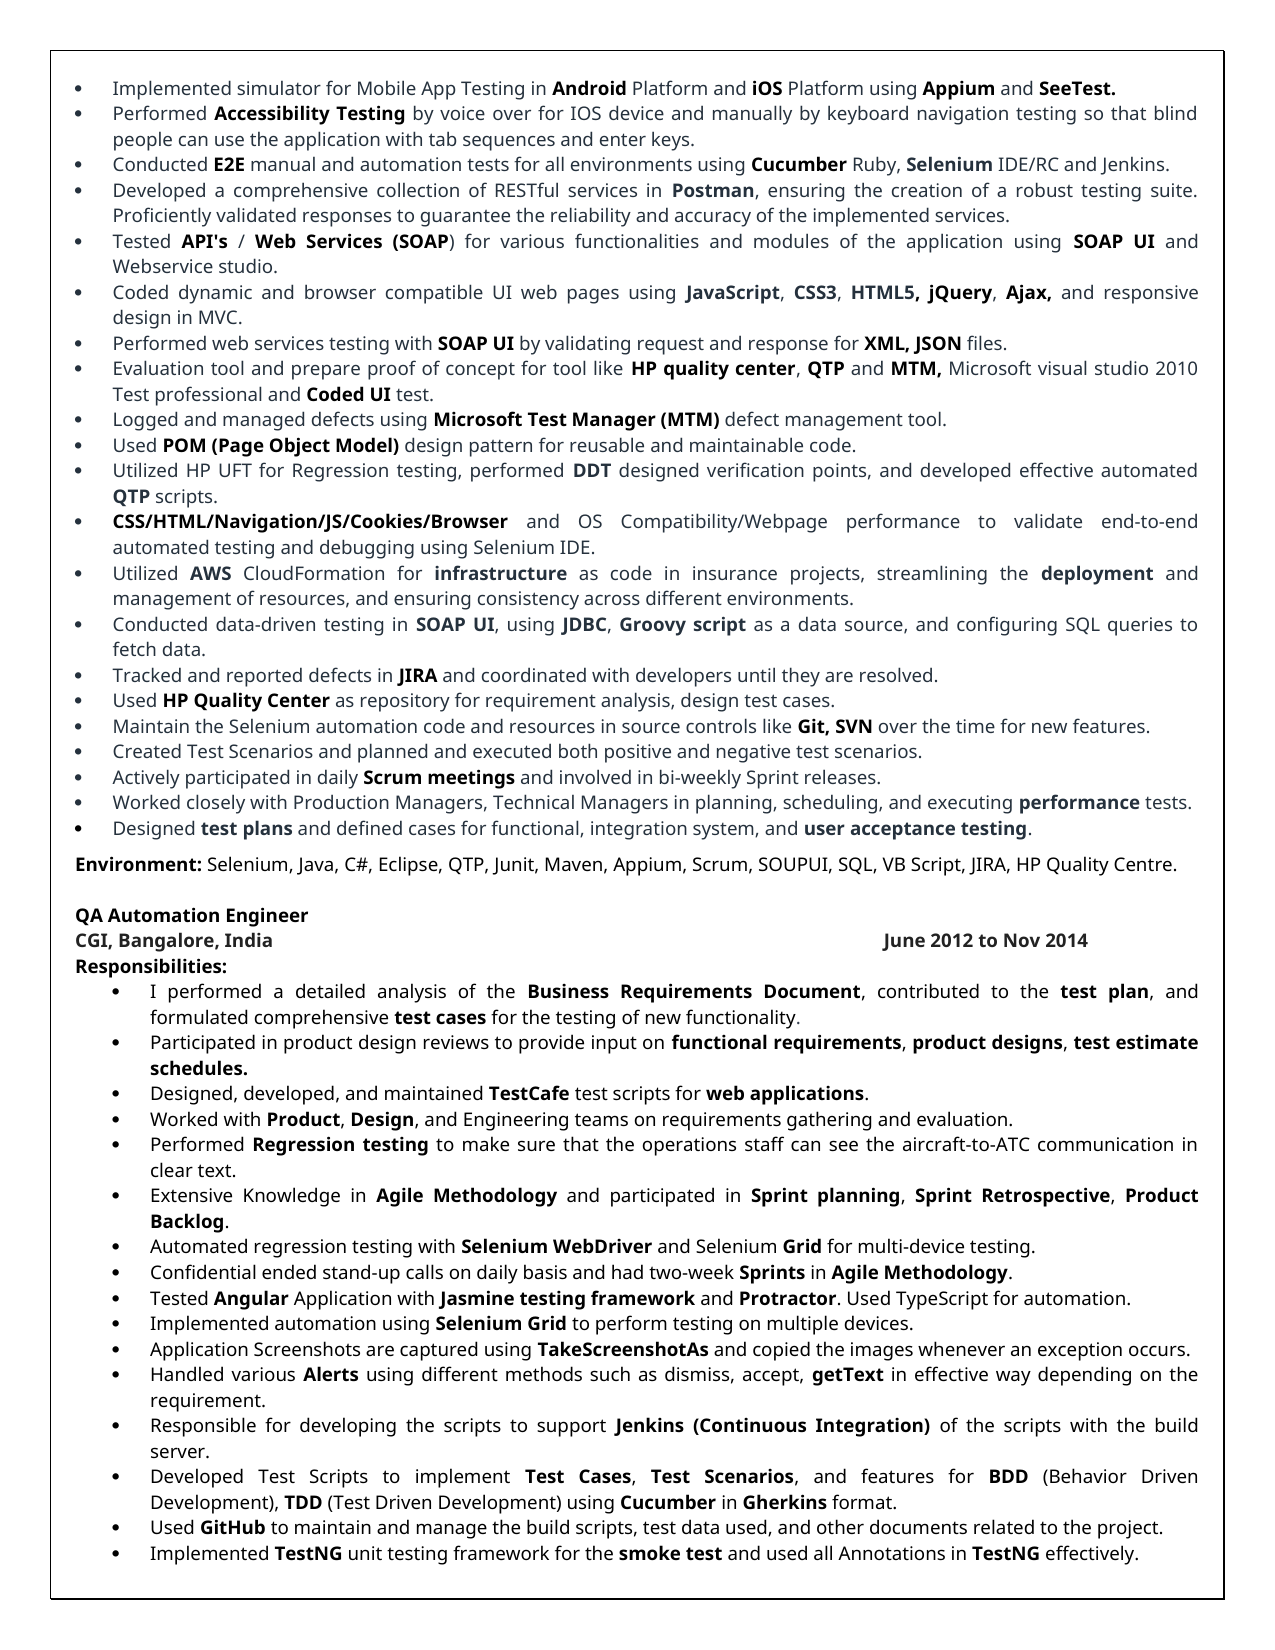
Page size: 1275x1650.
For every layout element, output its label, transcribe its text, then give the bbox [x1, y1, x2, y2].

list Used GitHub to maintain and manage the build scripts, test data used, and other documents related to the project. [112, 1514, 1199, 1540]
list Designed test plans and defined cases for functional, integration system, and user acceptance testing. [75, 815, 1199, 841]
list I performed a detailed analysis of the Business Requirements Document, contributed to the test plan, and formulated comprehensive test cases for the testing of new functionality. [112, 979, 1199, 1030]
list Worked with Product, Design, and Engineering teams on requirements gathering and evaluation. [112, 1106, 1199, 1132]
list Performed web services testing with SOAP UI by validating request and response for XML, JSON files. [75, 330, 1199, 356]
text Environment: Selenium, Java, C#, Eclipse, QTP, Junit, Maven, Appium, Scrum, SOUPUI, SQL, VB Script, JIRA, HP Quality Centre. [75, 851, 1199, 877]
list Performed Accessibility Testing by voice over for IOS device and manually by keyboard navigation testing so that blind people can use the application with tab sequences and enter keys. [75, 101, 1199, 152]
list Automated regression testing with Selenium WebDriver and Selenium Grid for multi-device testing. [112, 1234, 1199, 1259]
text Responsibilities: [75, 953, 1199, 979]
list Actively participated in daily Scrum meetings and involved in bi-weekly Sprint releases. [75, 764, 1199, 789]
list Participated in product design reviews to provide input on functional requirements, product designs, test estimate schedules. [112, 1030, 1199, 1081]
list Tested API's / Web Services (SOAP) for various functionalities and modules of the application using SOAP UI and Webservice studio. [75, 228, 1199, 279]
list Utilized AWS CloudFormation for infrastructure as code in insurance projects, streamlining the deployment and management of resources, and ensuring consistency across different environments. [75, 560, 1199, 611]
list Handled various Alerts using different methods such as dismiss, accept, getText in effective way depending on the requirement. [112, 1361, 1199, 1412]
list Used HP Quality Center as repository for requirement analysis, design test cases. [75, 687, 1199, 713]
list Logged and managed defects using Microsoft Test Manager (MTM) defect management tool. [75, 407, 1199, 432]
list Utilized HP UFT for Regression testing, performed DDT designed verification points, and developed effective automated QTP scripts. [75, 458, 1199, 509]
list Extensive Knowledge in Agile Methodology and participated in Sprint planning, Sprint Retrospective, Product Backlog. [112, 1183, 1199, 1234]
list Conducted data-driven testing in SOAP UI, using JDBC, Groovy script as a data source, and configuring SQL queries to fetch data. [75, 611, 1199, 662]
list Responsible for developing the scripts to support Jenkins (Continuous Integration) of the scripts with the build server. [112, 1412, 1199, 1463]
list Implemented simulator for Mobile App Testing in Android Platform and iOS Platform using Appium and SeeTest. [75, 75, 1199, 101]
list Application Screenshots are captured using TakeScreenshotAs and copied the images whenever an exception occurs. [112, 1336, 1199, 1361]
text QA Automation Engineer [75, 902, 1199, 928]
list Used POM (Page Object Model) design pattern for reusable and maintainable code. [75, 432, 1199, 458]
list Evaluation tool and prepare proof of concept for tool like HP quality center, QTP and MTM, Microsoft visual studio 2010 Test professional and Coded UI test. [75, 356, 1199, 407]
list Tracked and reported defects in JIRA and coordinated with developers until they are resolved. [75, 662, 1199, 687]
list Implemented automation using Selenium Grid to perform testing on multiple devices. [112, 1310, 1199, 1336]
list Maintain the Selenium automation code and resources in source controls like Git, SVN over the time for new features. [75, 713, 1199, 738]
list CSS/HTML/Navigation/JS/Cookies/Browser and OS Compatibility/Webpage performance to validate end-to-end automated testing and debugging using Selenium IDE. [75, 509, 1199, 560]
list Designed, developed, and maintained TestCafe test scripts for web applications. [112, 1081, 1199, 1106]
list Created Test Scenarios and planned and executed both positive and negative test scenarios. [75, 738, 1199, 764]
list Developed Test Scripts to implement Test Cases, Test Scenarios, and features for BDD (Behavior Driven Development), TDD (Test Driven Development) using Cucumber in Gherkins format. [112, 1463, 1199, 1514]
list Developed a comprehensive collection of RESTful services in Postman, ensuring the creation of a robust testing suite. Proficiently validated responses to guarantee the reliability and accuracy of the implemented services. [75, 177, 1199, 228]
list Worked closely with Production Managers, Technical Managers in planning, scheduling, and executing performance tests. [75, 789, 1199, 815]
list Coded dynamic and browser compatible UI web pages using JavaScript, CSS3, HTML5, jQuery, Ajax, and responsive design in MVC. [75, 279, 1199, 330]
list Conducted E2E manual and automation tests for all environments using Cucumber Ruby, Selenium IDE/RC and Jenkins. [75, 152, 1199, 177]
list Confidential ended stand-up calls on daily basis and had two-week Sprints in Agile Methodology. [112, 1259, 1199, 1285]
text CGI, Bangalore, India June 2012 to Nov 2014 [75, 928, 1199, 953]
list Performed Regression testing to make sure that the operations staff can see the aircraft-to-ATC communication in clear text. [112, 1132, 1199, 1183]
list Implemented TestNG unit testing framework for the smoke test and used all Annotations in TestNG effectively. [112, 1540, 1199, 1566]
list Tested Angular Application with Jasmine testing framework and Protractor. Used TypeScript for automation. [112, 1285, 1199, 1310]
